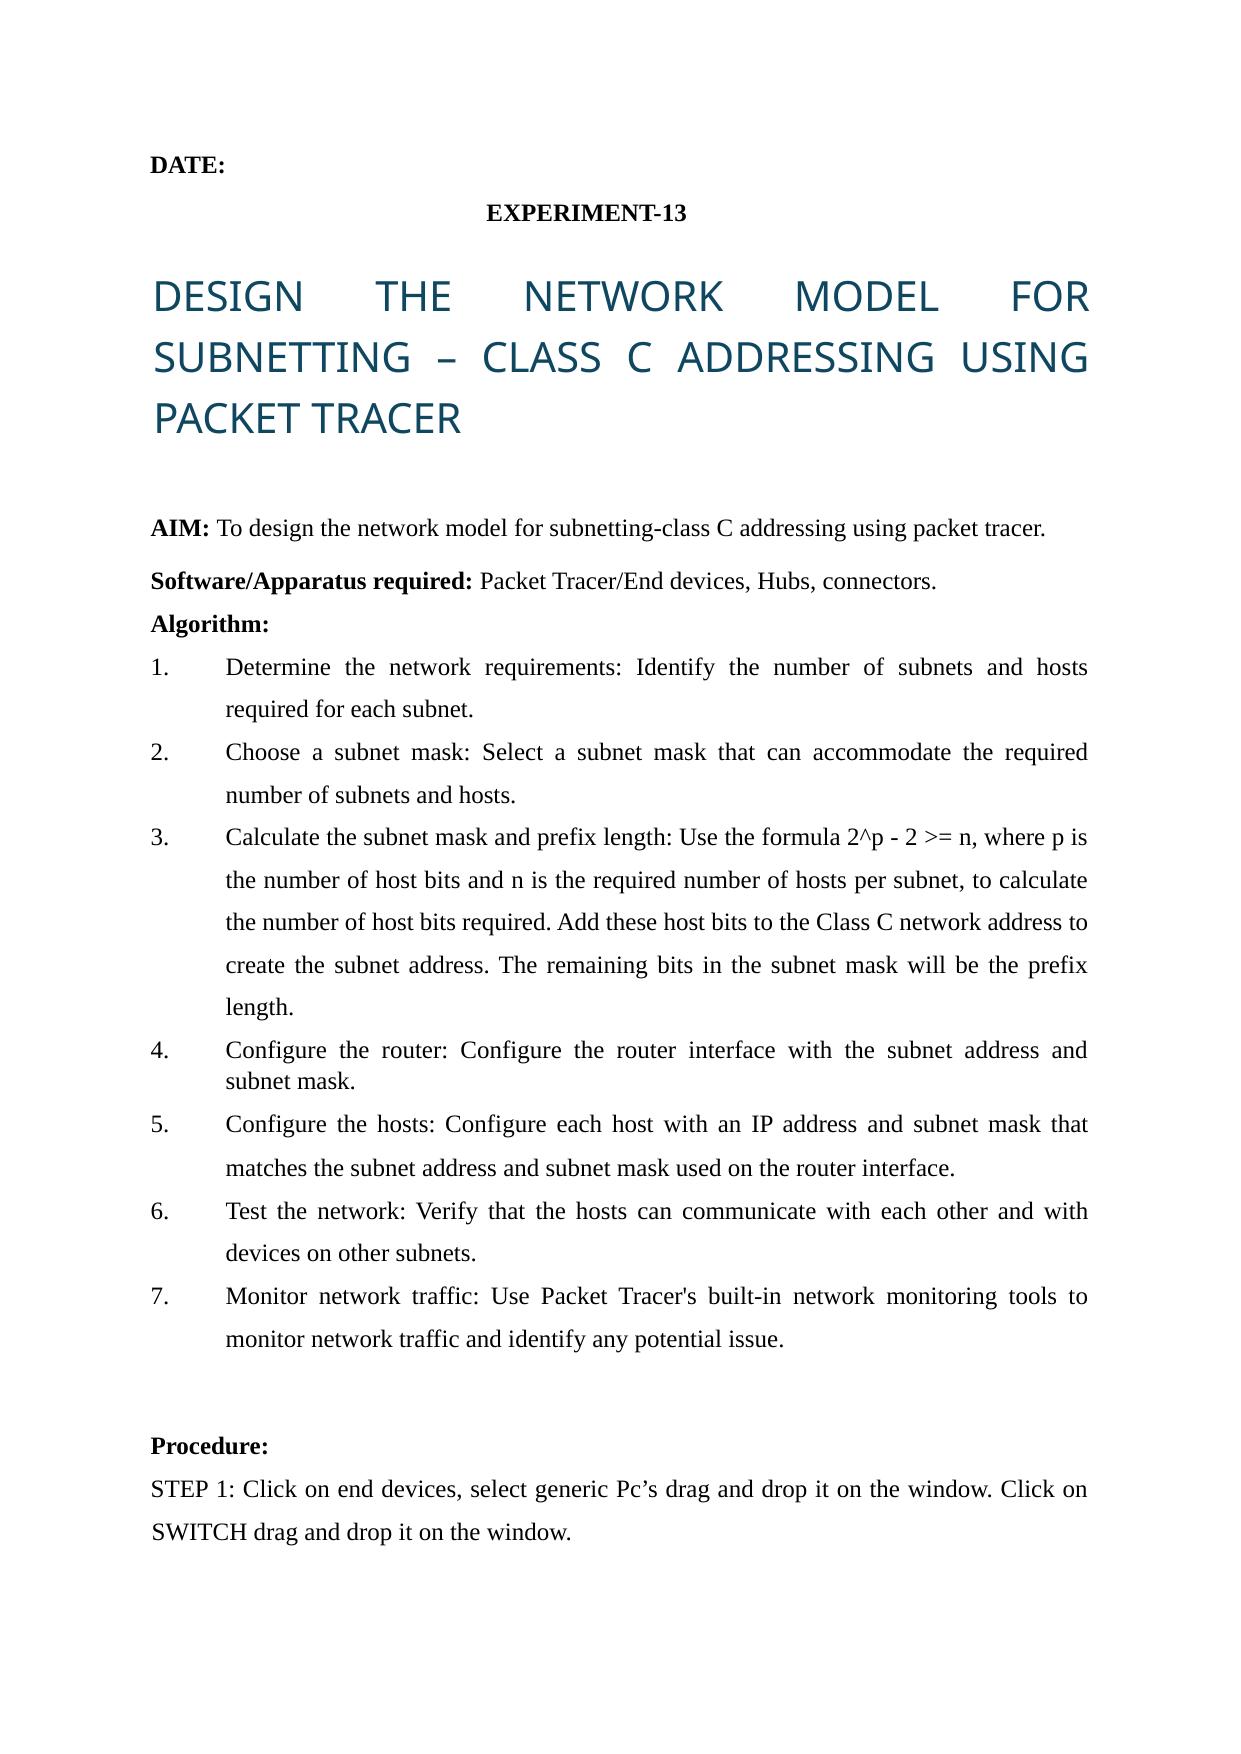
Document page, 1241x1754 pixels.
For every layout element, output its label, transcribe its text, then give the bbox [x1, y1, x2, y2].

list Calculate the subnet mask and prefix length: Use the formula 2^p - 2 >= n, where p is the number of host bits and n is the required number of hosts per subnet, to calculate the number of host bits required. Add these host bits to the Class C network address to create the subnet address. The remaining bits in the subnet mask will be the prefix length. [150, 822, 1089, 1021]
list Configure the hosts: Configure each host with an IP address and subnet mask that matches the subnet address and subnet mask used on the router interface. [150, 1109, 1089, 1181]
list Choose a subnet mask: Select a subnet mask that can accommodate the required number of subnets and hosts. [150, 737, 1089, 808]
text DATE: [150, 150, 1020, 179]
list Monitor network traffic: Use Packet Tracer's built-in network monitoring tools to monitor network traffic and identify any potential issue. [150, 1281, 1089, 1352]
list Test the network: Verify that the hosts can communicate with each other and with devices on other subnets. [150, 1196, 1089, 1267]
text STEP 1: Click on end devices, select generic Pc’s drag and drop it on the window. Click on SWITCH drag and drop it on the window. [150, 1474, 1089, 1545]
text Software/Apparatus required: Packet Tracer/End devices, Hubs, connectors. [150, 566, 1089, 594]
list Configure the router: Configure the router interface with the subnet address and subnet mask. [150, 1035, 1089, 1095]
text Procedure: [150, 1431, 1090, 1460]
text EXPERIMENT-13 [153, 198, 1020, 227]
text AIM: To design the network model for subnetting-class C addressing using packet tracer. [150, 513, 1089, 541]
text Algorithm: [150, 609, 1090, 638]
subtitle DESIGN THE NETWORK MODEL FOR SUBNETTING – CLASS C ADDRESSING USING PACKET TRACER [152, 267, 1090, 446]
list Determine the network requirements: Identify the number of subnets and hosts required for each subnet. [150, 652, 1089, 723]
